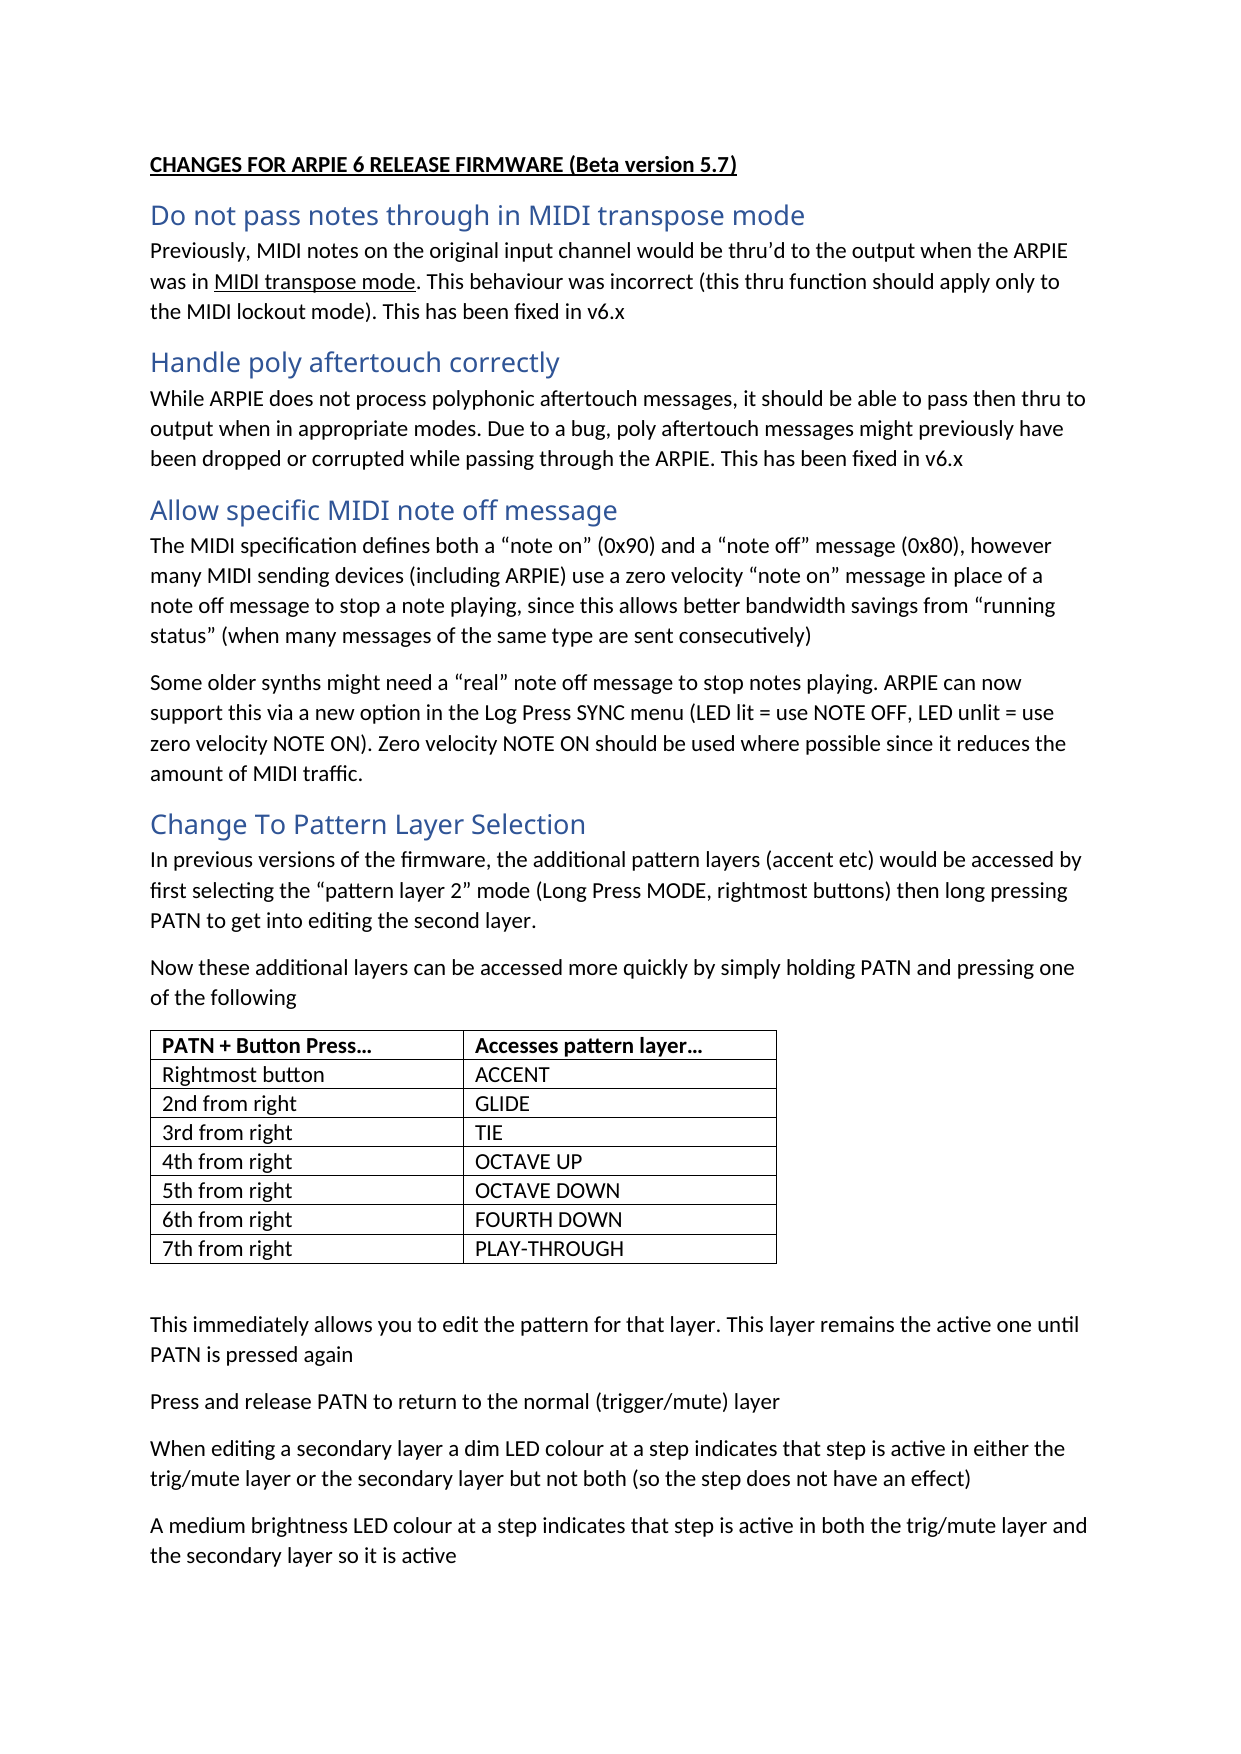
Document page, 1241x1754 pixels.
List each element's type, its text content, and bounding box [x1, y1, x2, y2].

text While ARPIE does not process polyphonic aftertouch messages, it should be able to pass then thru to output when in appropriate modes. Due to a bug, poly aftertouch messages might previously have been dropped or corrupted while passing through the ARPIE. This has been fixed in v6.x [150, 384, 1090, 472]
subtitle Handle poly aftertouch correctly [150, 344, 1090, 381]
table_cell Rightmost button [151, 1060, 463, 1088]
text This immediately allows you to edit the pattern for that layer. This layer remains the active one until PATN is pressed again [150, 1310, 1090, 1369]
text Some older synths might need a “real” note off message to stop notes playing. ARPIE can now support this via a new option in the Log Press SYNC menu (LED lit = use NOTE OFF, LED unlit = use zero velocity NOTE ON). Zero velocity NOTE ON should be used where possible since it reduces the amount of MIDI traffic. [150, 668, 1090, 787]
text Now these additional layers can be accessed more quickly by simply holding PATN and pressing one of the following [150, 953, 1090, 1011]
table_cell TIE [464, 1118, 776, 1146]
table_header PATN + Button Press… [151, 1031, 463, 1059]
text When editing a secondary layer a dim LED colour at a step indicates that step is active in either the trig/mute layer or the secondary layer but not both (so the step does not have an effect) [150, 1434, 1090, 1493]
subtitle Do not pass notes through in MIDI transpose mode [150, 197, 1090, 234]
subtitle Change To Pattern Layer Selection [150, 806, 1090, 843]
text In previous versions of the firmware, the additional pattern layers (accent etc) would be accessed by first selecting the “pattern layer 2” mode (Long Press MODE, rightmost buttons) then long pressing PATN to get into editing the second layer. [150, 846, 1090, 934]
text Press and release PATN to return to the normal (trigger/mute) layer [150, 1387, 1090, 1416]
text The MIDI specification defines both a “note on” (0x90) and a “note off” message (0x80), however many MIDI sending devices (including ARPIE) use a zero velocity “note on” message in place of a note off message to stop a note playing, since this allows better bandwidth savings from “running status” (when many messages of the same type are sent consecutively) [150, 531, 1090, 649]
text CHANGES FOR ARPIE 6 RELEASE FIRMWARE (Beta version 5.7) [150, 150, 1090, 178]
table_cell 7th from right [151, 1235, 463, 1262]
table_cell PLAY-THROUGH [464, 1235, 776, 1262]
table_cell 6th from right [151, 1205, 463, 1233]
subtitle Allow specific MIDI note off message [150, 491, 1090, 528]
table_cell GLIDE [464, 1089, 776, 1117]
table_cell ACCENT [464, 1060, 776, 1088]
text A medium brightness LED colour at a step indicates that step is active in both the trig/mute layer and the secondary layer so it is active [150, 1511, 1090, 1570]
text Previously, MIDI notes on the original input channel would be thru’d to the output when the ARPIE was in MIDI transpose mode. This behaviour was incorrect (this thru function should apply only to the MIDI lockout mode). This has been fixed in v6.x [150, 237, 1090, 325]
table_cell OCTAVE UP [464, 1147, 776, 1175]
table_cell 5th from right [151, 1176, 463, 1204]
table_cell FOURTH DOWN [464, 1205, 776, 1233]
table_header Accesses pattern layer… [464, 1031, 776, 1059]
table_cell 4th from right [151, 1147, 463, 1175]
table_cell 3rd from right [151, 1118, 463, 1146]
table_cell 2nd from right [151, 1089, 463, 1117]
table_cell OCTAVE DOWN [464, 1176, 776, 1204]
